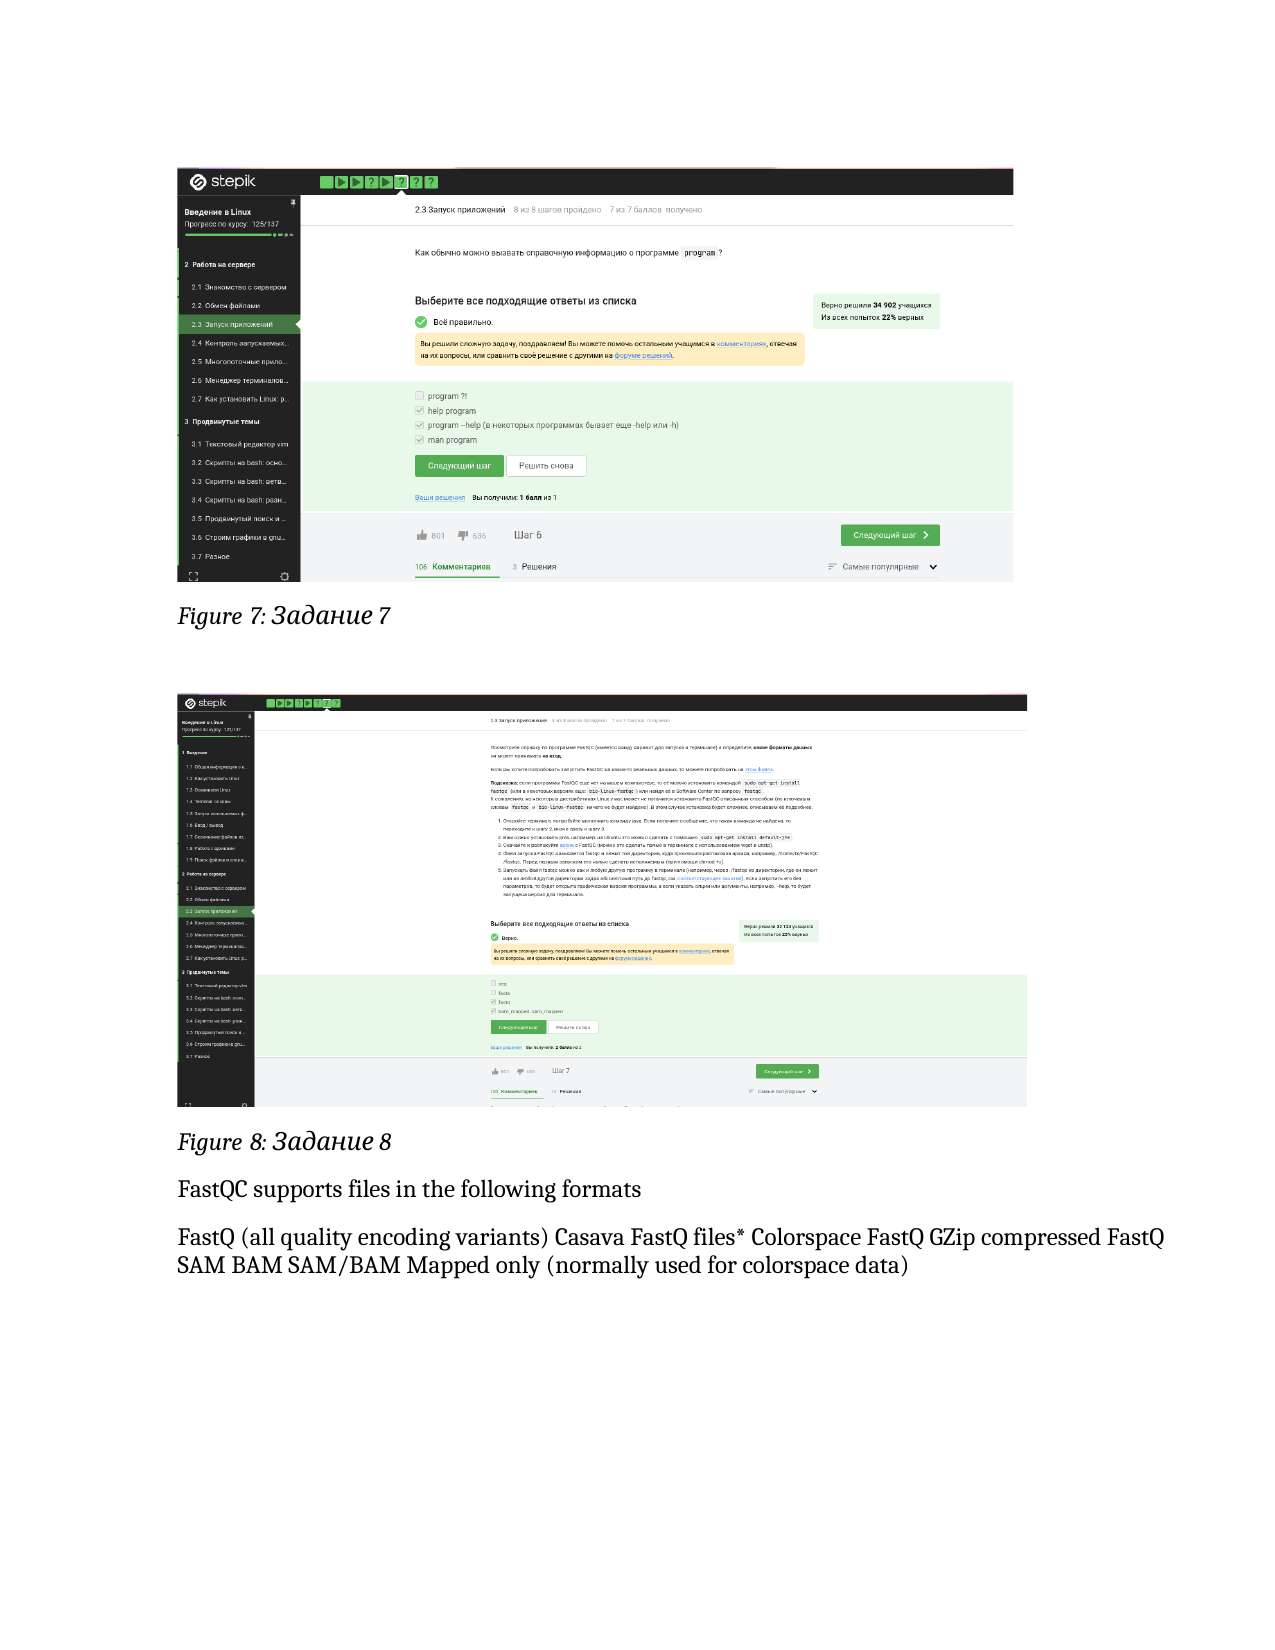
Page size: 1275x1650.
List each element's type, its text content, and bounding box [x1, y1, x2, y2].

picture [177, 693, 1028, 1107]
text FastQ (all quality encoding variants) Casava FastQ files* Colorspace FastQ GZip compressed FastQ SAM BAM SAM/BAM Mapped only (normally used for colorspace data) [177, 1223, 1186, 1280]
text Figure 7: Задание 7 [177, 602, 1186, 631]
picture [177, 167, 1014, 582]
text FastQC supports files in the following formats [177, 1175, 1186, 1204]
text Figure 8: Задание 8 [177, 1128, 1186, 1156]
